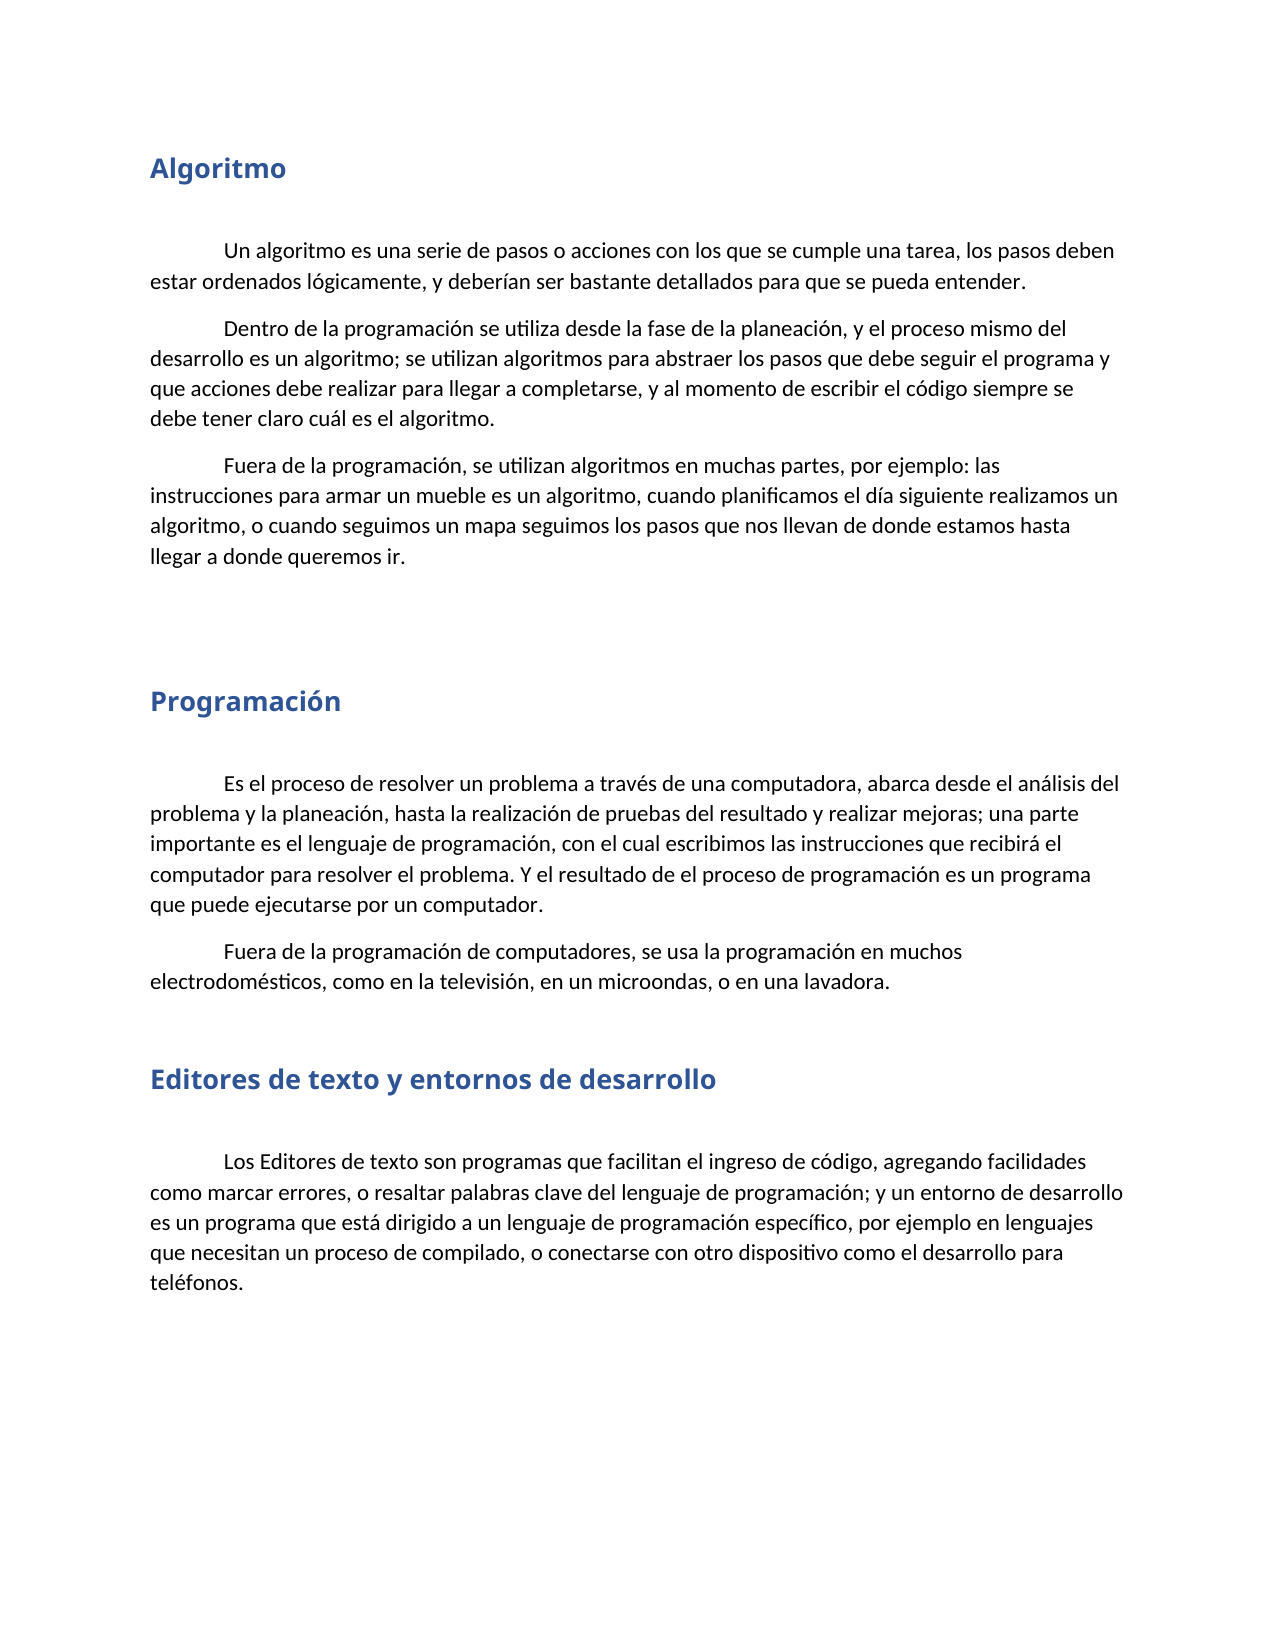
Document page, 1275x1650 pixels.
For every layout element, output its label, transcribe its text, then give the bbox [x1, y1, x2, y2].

text Fuera de la programación de computadores, se usa la programación en muchos electrodomésticos, como en la televisión, en un microondas, o en una lavadora. [150, 937, 1125, 995]
subtitle Programación [150, 682, 1125, 719]
text Los Editores de texto son programas que facilitan el ingreso de código, agregando facilidades como marcar errores, o resaltar palabras clave del lenguaje de programación; y un entorno de desarrollo es un programa que está dirigido a un lenguaje de programación específico, por ejemplo en lenguajes que necesitan un proceso de compilado, o conectarse con otro dispositivo como el desarrollo para teléfonos. [150, 1147, 1125, 1296]
subtitle Algoritmo [150, 150, 1125, 187]
text Dentro de la programación se utiliza desde la fase de la planeación, y el proceso mismo del desarrollo es un algoritmo; se utilizan algoritmos para abstraer los pasos que debe seguir el programa y que acciones debe realizar para llegar a completarse, y al momento de escribir el código siempre se debe tener claro cuál es el algoritmo. [150, 314, 1125, 432]
text Fuera de la programación, se utilizan algoritmos en muchas partes, por ejemplo: las instrucciones para armar un mueble es un algoritmo, cuando planificamos el día siguiente realizamos un algoritmo, o cuando seguimos un mapa seguimos los pasos que nos llevan de donde estamos hasta llegar a donde queremos ir. [150, 451, 1125, 570]
text Un algoritmo es una serie de pasos o acciones con los que se cumple una tarea, los pasos deben estar ordenados lógicamente, y deberían ser bastante detallados para que se pueda entender. [150, 237, 1125, 295]
text Es el proceso de resolver un problema a través de una computadora, abarca desde el análisis del problema y la planeación, hasta la realización de pruebas del resultado y realizar mejoras; una parte importante es el lenguaje de programación, con el cual escribimos las instrucciones que recibirá el computador para resolver el problema. Y el resultado de el proceso de programación es un programa que puede ejecutarse por un computador. [150, 769, 1125, 918]
subtitle Editores de texto y entornos de desarrollo [150, 1061, 1125, 1098]
